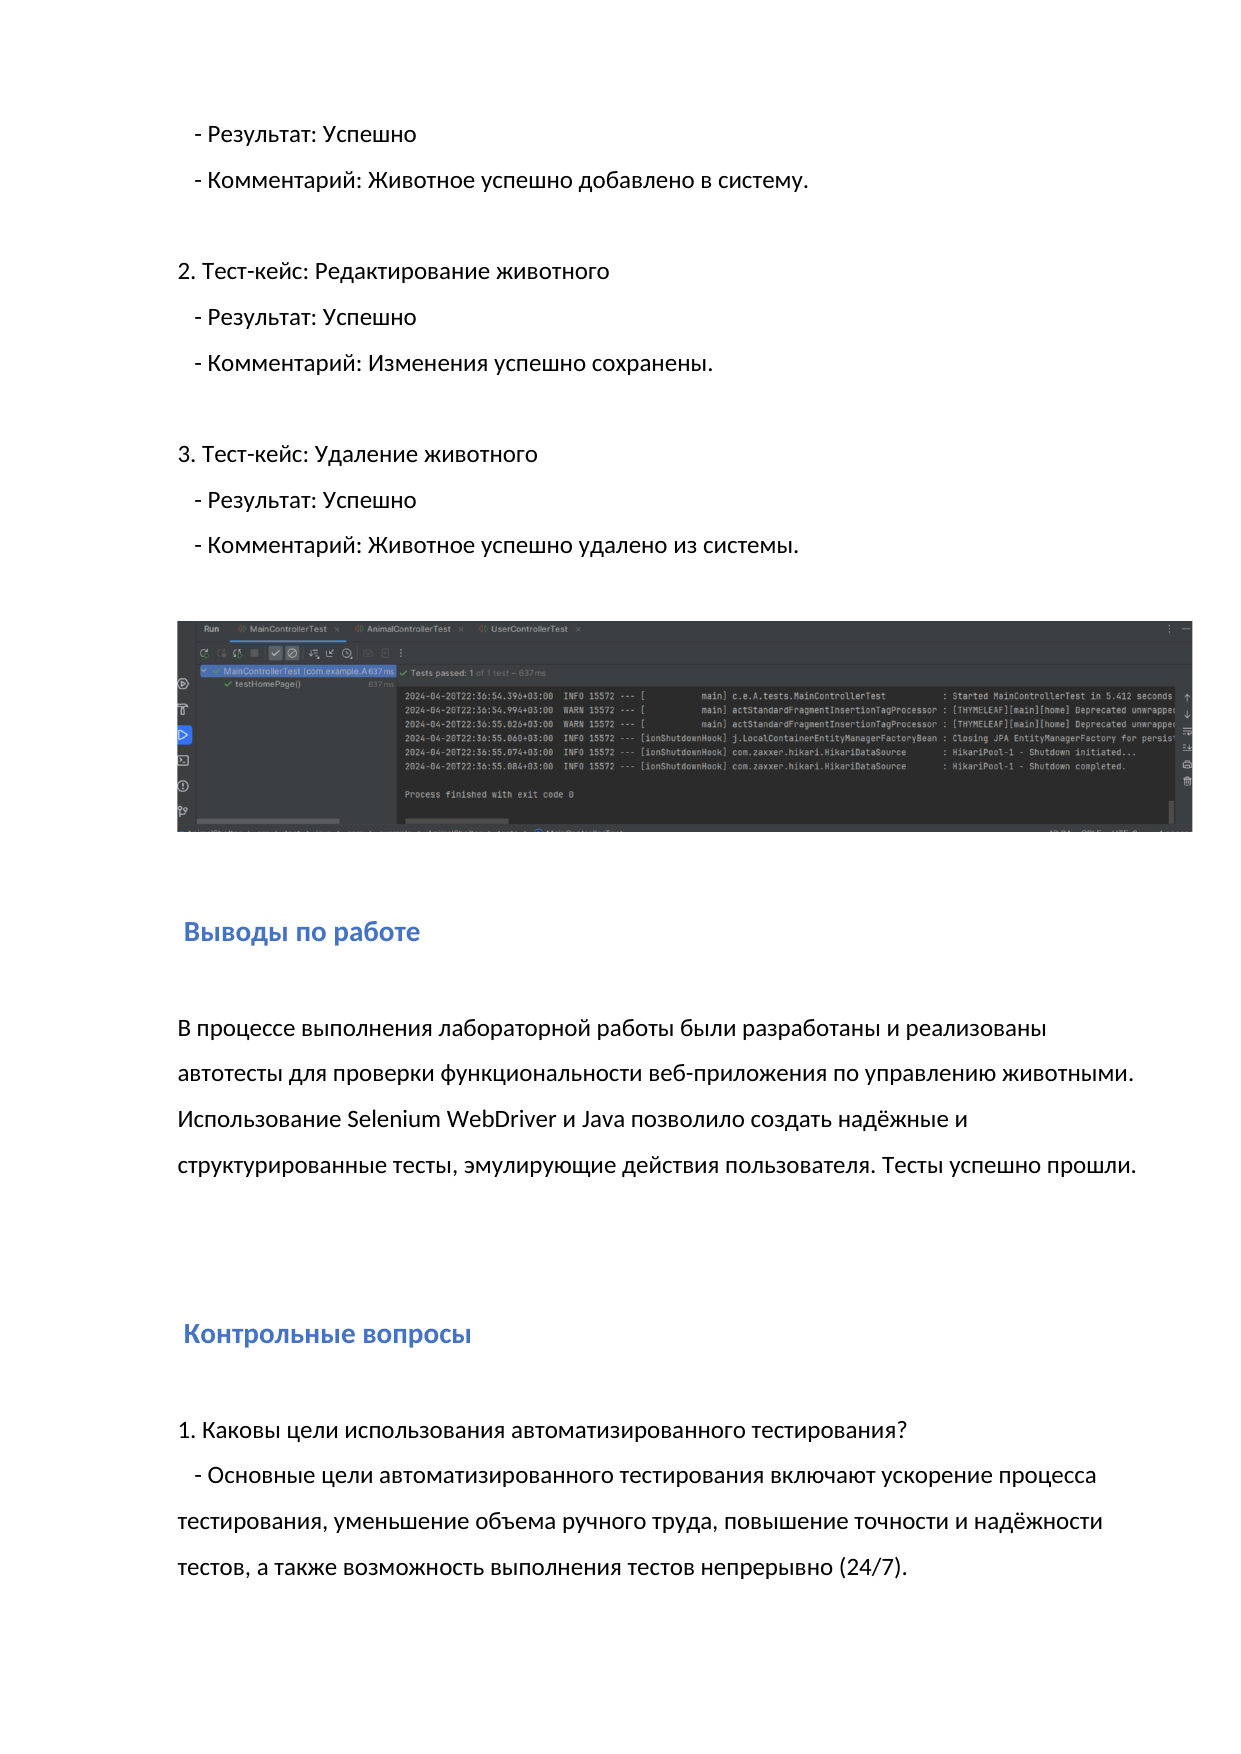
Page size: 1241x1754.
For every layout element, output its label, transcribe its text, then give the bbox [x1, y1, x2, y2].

text - Комментарий: Животное успешно добавлено в систему. [177, 164, 1152, 194]
picture [177, 621, 1193, 832]
text - Результат: Успешно [177, 301, 1152, 332]
text - Основные цели автоматизированного тестирования включают ускорение процесса тестирования, уменьшение объема ручного труда, повышение точности и надёжности тестов, а также возможность выполнения тестов непрерывно (24/7). [177, 1459, 1152, 1582]
text - Результат: Успешно [177, 484, 1152, 514]
text 1. Каковы цели использования автоматизированного тестирования? [177, 1414, 1152, 1444]
text В процессе выполнения лабораторной работы были разработаны и реализованы автотесты для проверки функциональности веб-приложения по управлению животными. Использование Selenium WebDriver и Java позволило создать надёжные и структурированные тесты, эмулирующие действия пользователя. Тесты успешно прошли. [177, 1012, 1152, 1179]
text 3. Тест-кейс: Удаление животного [177, 438, 1152, 469]
subtitle Контрольные вопросы [177, 1315, 1152, 1350]
subtitle Выводы по работе [177, 913, 1152, 948]
text - Комментарий: Животное успешно удалено из системы. [177, 530, 1152, 560]
text - Комментарий: Изменения успешно сохранены. [177, 347, 1152, 377]
text 2. Тест-кейс: Редактирование животного [177, 255, 1152, 286]
text - Результат: Успешно [177, 118, 1152, 149]
